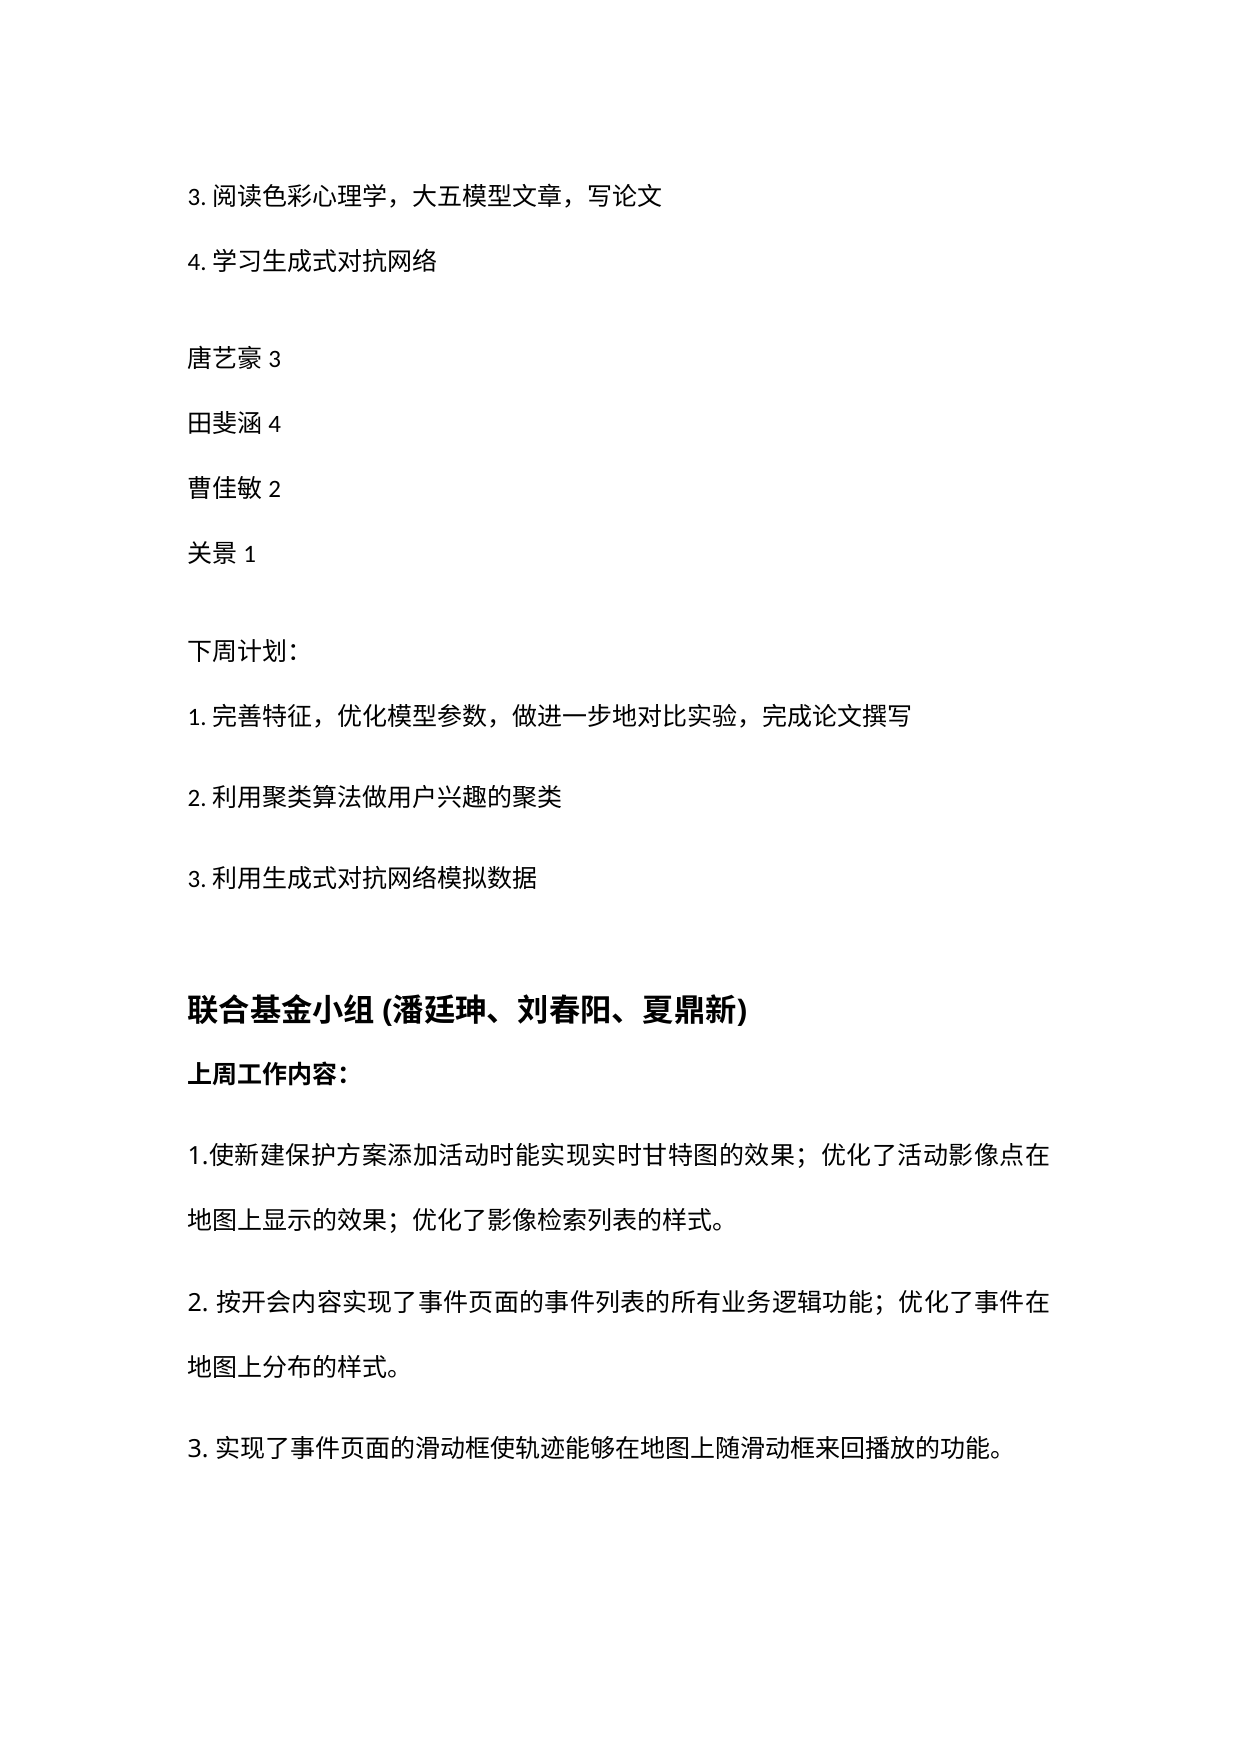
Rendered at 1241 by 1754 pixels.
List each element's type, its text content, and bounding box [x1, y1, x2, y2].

list 阅读色彩心理学，大五模型文章，写论文 [187, 162, 1053, 227]
list 利用生成式对抗网络模拟数据 [187, 844, 1053, 909]
list 利用聚类算法做用户兴趣的聚类 [187, 763, 1053, 828]
text 上周工作内容： [187, 1040, 1053, 1105]
list 完善特征，优化模型参数，做进一步地对比实验，完成论文撰写 [187, 682, 1053, 747]
text 田斐涵 4 [187, 389, 1053, 454]
text 联合基金小组 (潘廷珅、刘春阳、夏鼎新) [187, 975, 1053, 1040]
text 3. 实现了事件页面的滑动框使轨迹能够在地图上随滑动框来回播放的功能。 [187, 1414, 1053, 1479]
text 曹佳敏 2 [187, 454, 1053, 519]
text 下周计划： [187, 617, 1053, 682]
list 学习生成式对抗网络 [187, 227, 1053, 292]
text 2. 按开会内容实现了事件页面的事件列表的所有业务逻辑功能；优化了事件在地图上分布的样式。 [187, 1268, 1053, 1398]
text 1.使新建保护方案添加活动时能实现实时甘特图的效果；优化了活动影像点在地图上显示的效果；优化了影像检索列表的样式。 [187, 1121, 1053, 1251]
text 关景 1 [187, 519, 1053, 584]
text 唐艺豪 3 [187, 324, 1053, 389]
